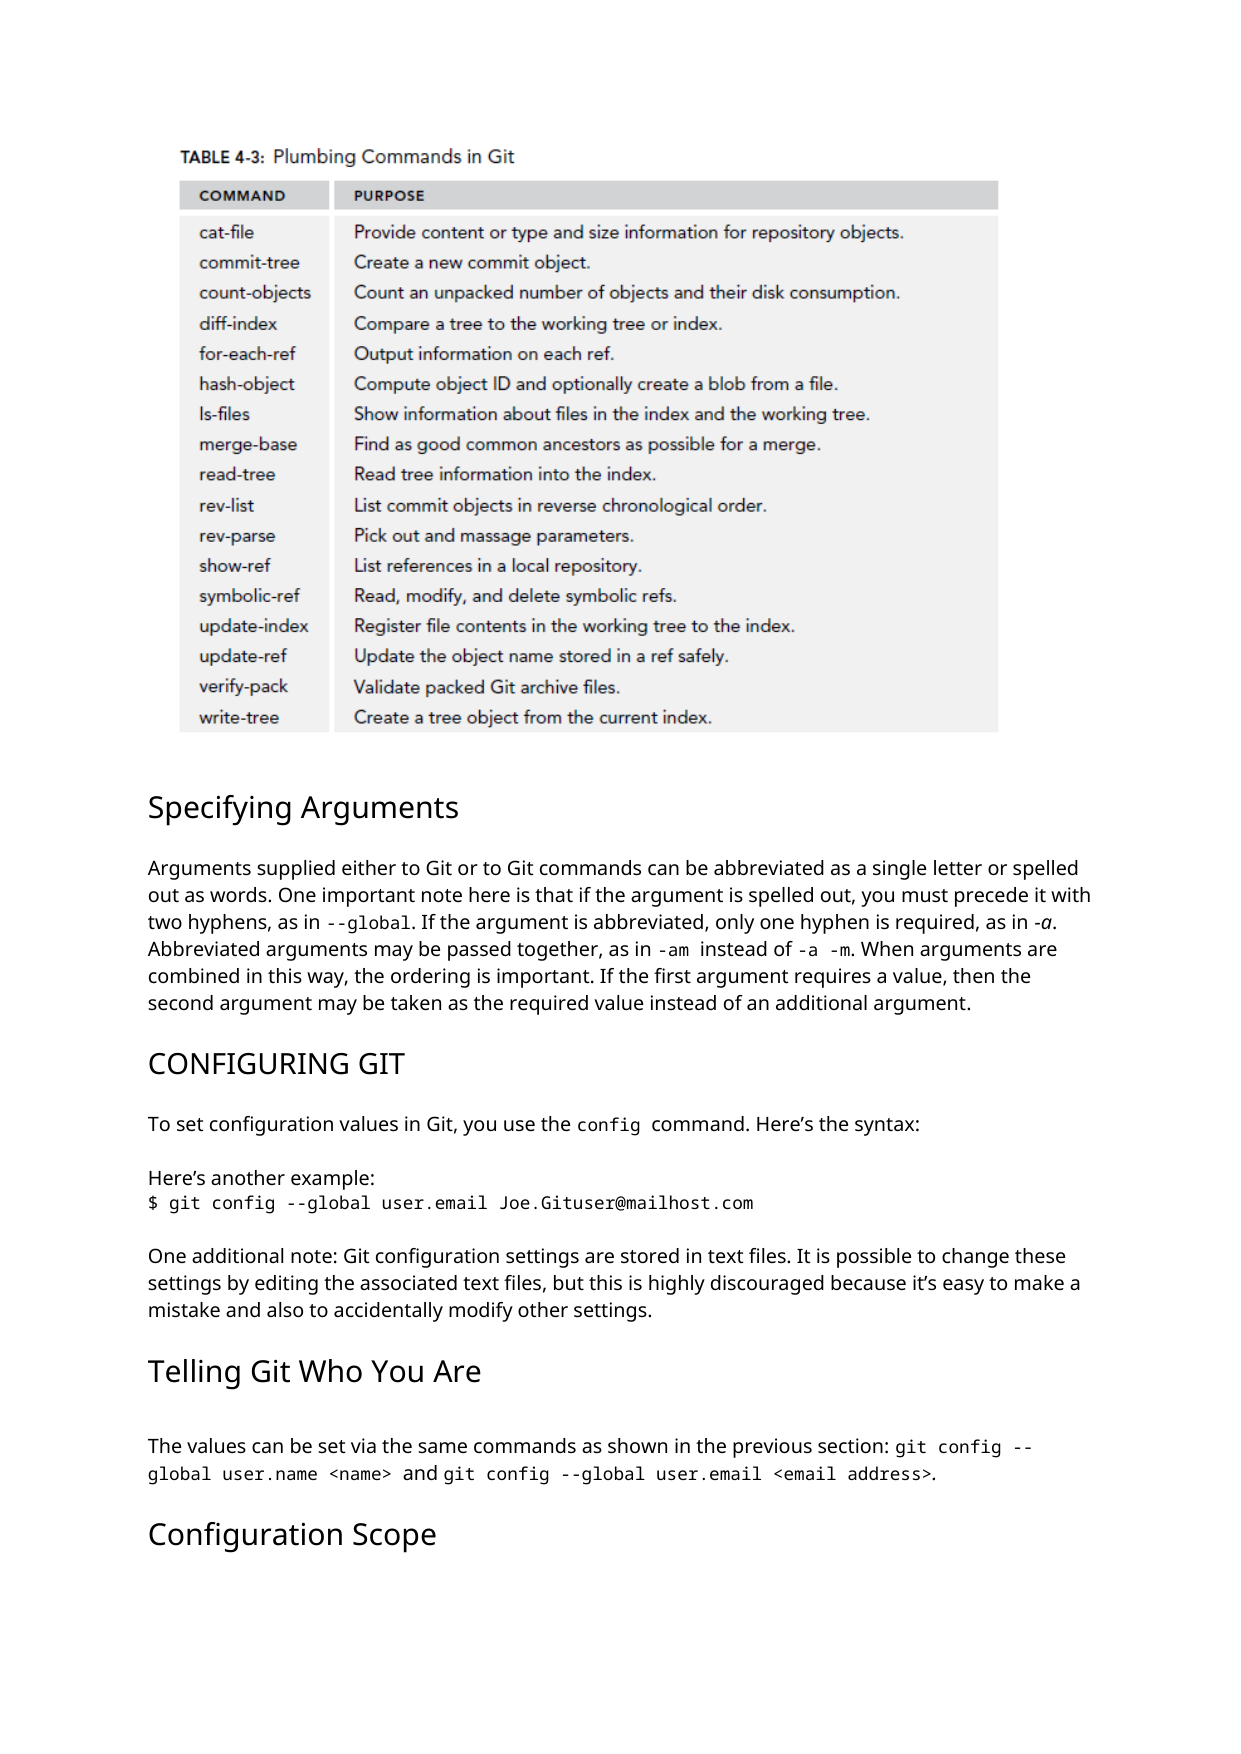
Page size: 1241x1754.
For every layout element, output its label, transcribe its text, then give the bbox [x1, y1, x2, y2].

text CONFIGURING GIT [148, 1043, 1093, 1083]
text Configuration Scope [148, 1513, 1093, 1554]
text One additional note: Git configuration settings are stored in text files. It is possible to change these settings by editing the associated text files, but this is highly discouraged because it’s easy to make a mistake and also to accidentally modify other settings. [148, 1242, 1093, 1323]
text Specifying Arguments [148, 786, 1093, 827]
text Here’s another example: [148, 1164, 1093, 1191]
text Arguments supplied either to Git or to Git commands can be abbreviated as a single letter or spelled out as words. One important note here is that if the argument is spelled out, you must precede it with two hyphens, as in --global. If the argument is abbreviated, only one hyphen is required, as in -a. Abbreviated arguments may be passed together, as in -am instead of -a -m. When arguments are combined in this way, the ordering is important. If the first argument requires a value, then the second argument may be taken as the required value instead of an additional argument. [148, 854, 1093, 1016]
text To set configuration values in Git, you use the config command. Here’s the syntax: [148, 1110, 1093, 1137]
text The values can be set via the same commands as shown in the previous section: git config --global user.name <name> and git config --global user.email <email address>. [148, 1432, 1093, 1486]
text Telling Git Who You Are [148, 1350, 1093, 1391]
text $ git config --global user.email Joe.Gituser@mailhost.com [148, 1191, 1093, 1215]
